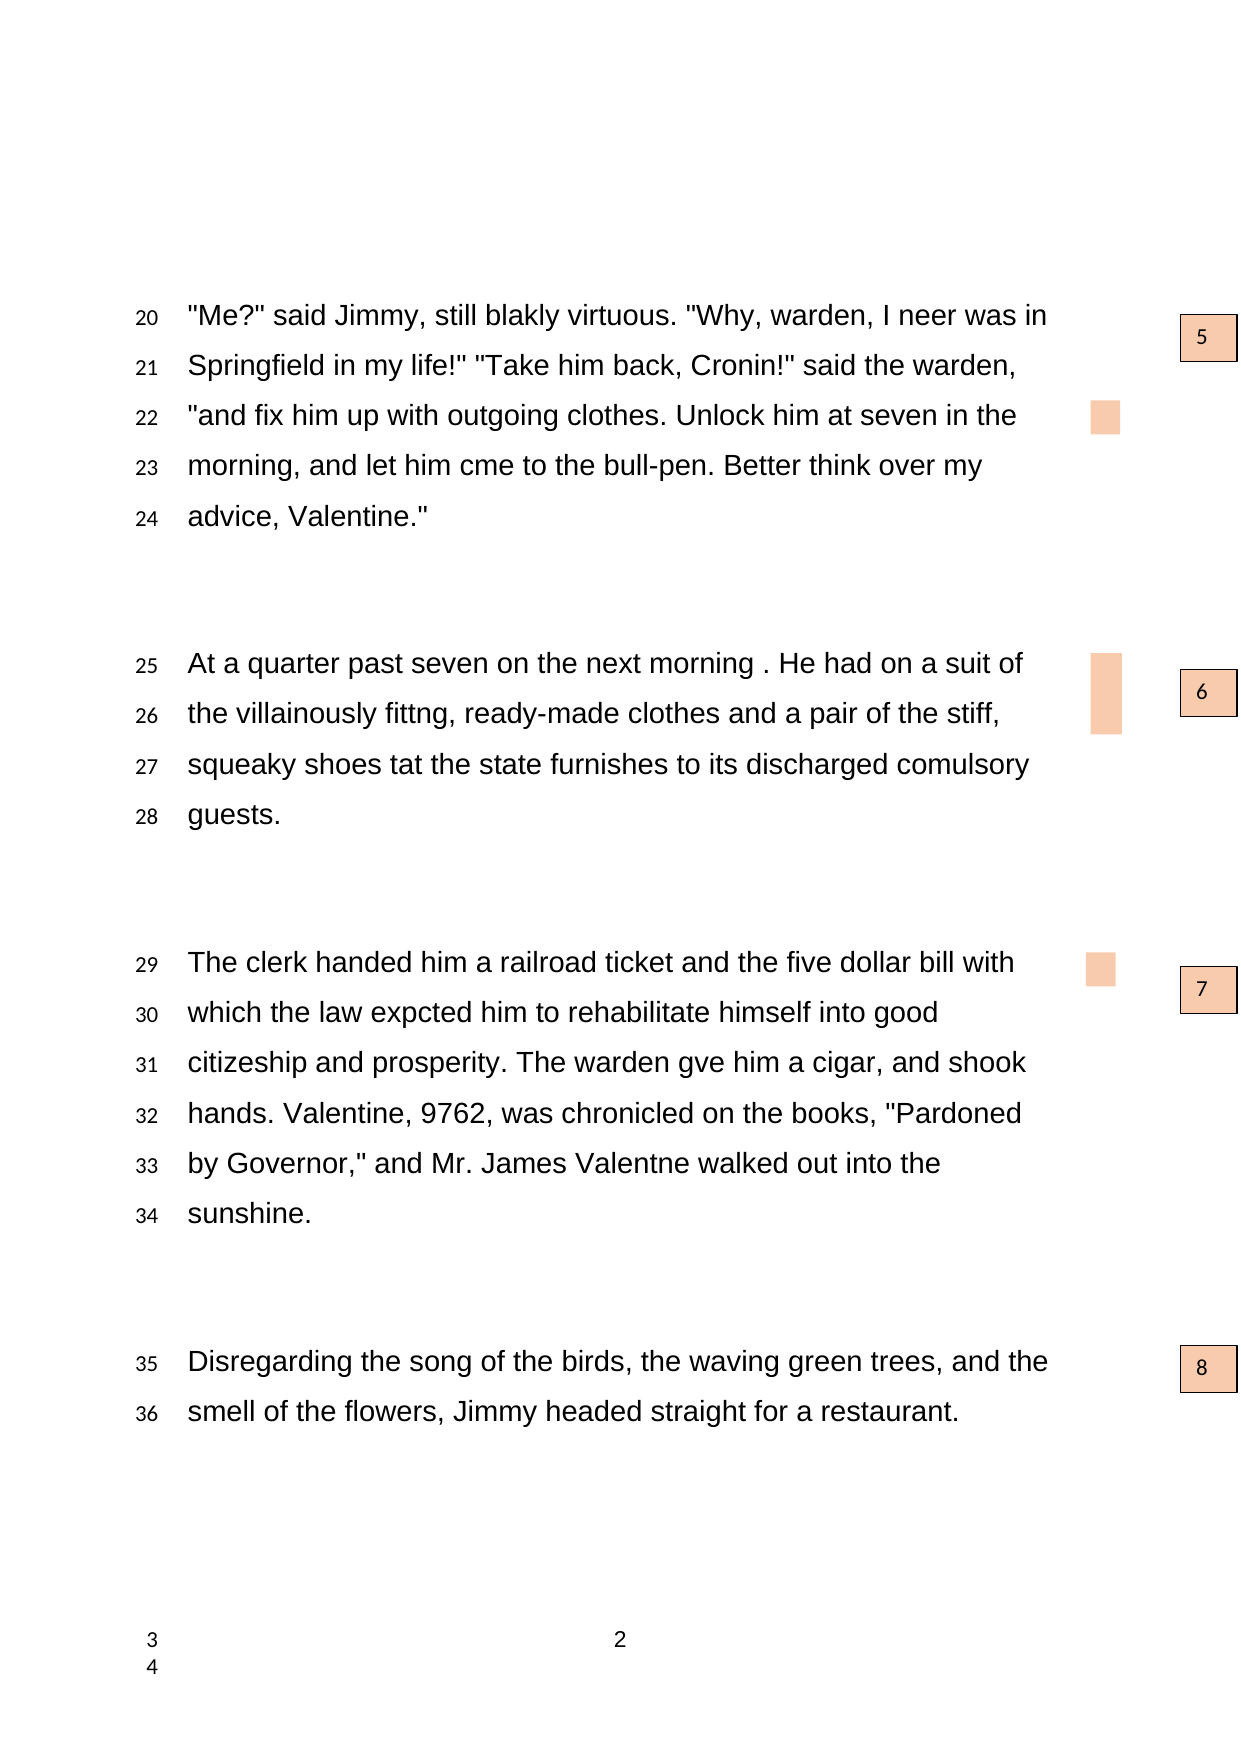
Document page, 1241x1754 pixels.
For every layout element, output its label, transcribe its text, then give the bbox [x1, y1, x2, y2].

text "Me?" said Jimmy, still blakly virtuous. "Why, warden, I neer was in Springfield in my life!" "Take him back, Cronin!" said the warden, "and fix him up with outgoing clothes. Unlock him at seven in the morning, and let him cme to the bull-pen. Better think over my advice, Valentine." [187, 297, 1053, 532]
text The clerk handed him a railroad ticket and the five dollar bill with which the law expcted him to rehabilitate himself into good citizeship and prosperity. The warden gve him a cigar, and shook hands. Valentine, 9762, was chronicled on the books, "Pardoned by Governor," and Mr. James Valentne walked out into the sunshine. [187, 945, 1053, 1230]
text Disregarding the song of the birds, the waving green trees, and the smell of the flowers, Jimmy headed straight for a restaurant. [187, 1344, 1053, 1428]
text At a quarter past seven on the next morning . He had on a suit of the villainously fittng, ready-made clothes and a pair of the stiff, squeaky shoes tat the state furnishes to its discharged comulsory guests. [187, 646, 1053, 831]
